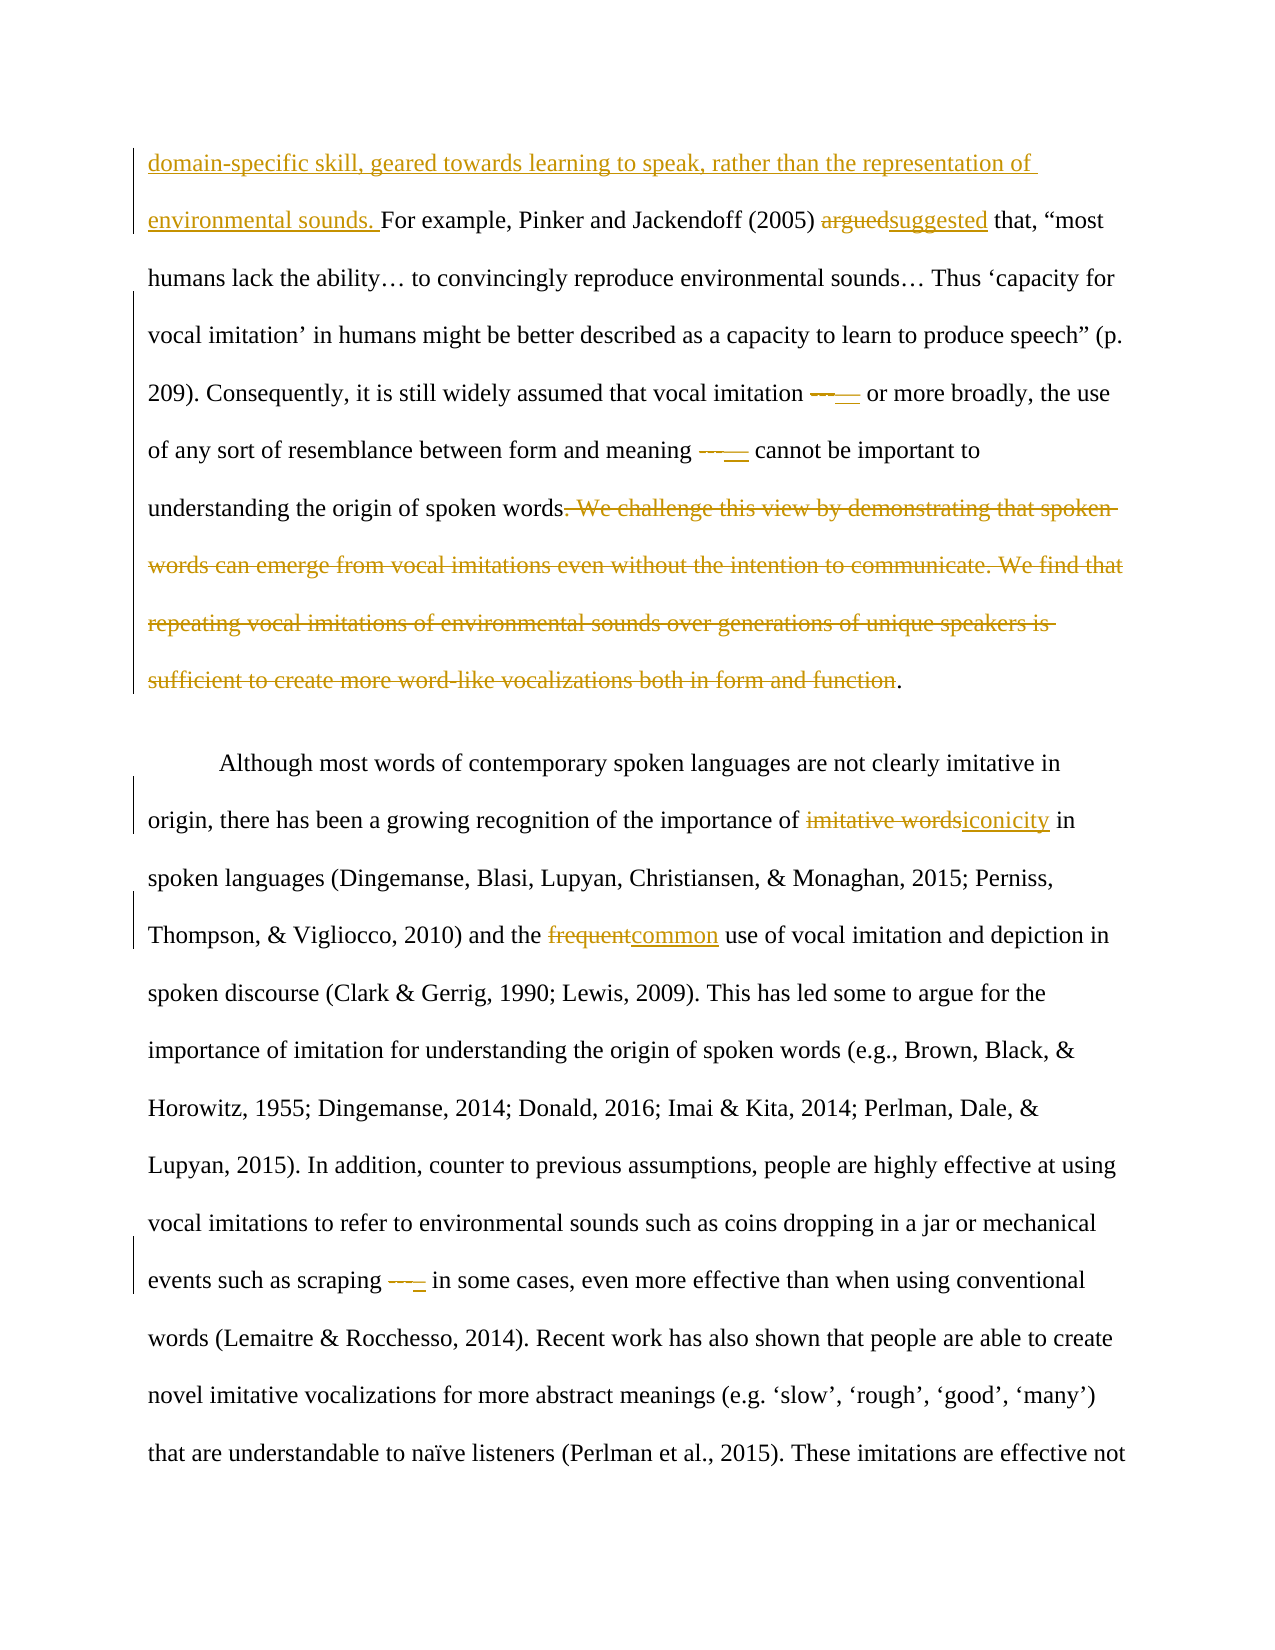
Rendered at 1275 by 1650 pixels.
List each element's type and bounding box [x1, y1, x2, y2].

text [148, 148, 1127, 694]
text [148, 748, 1127, 1466]
